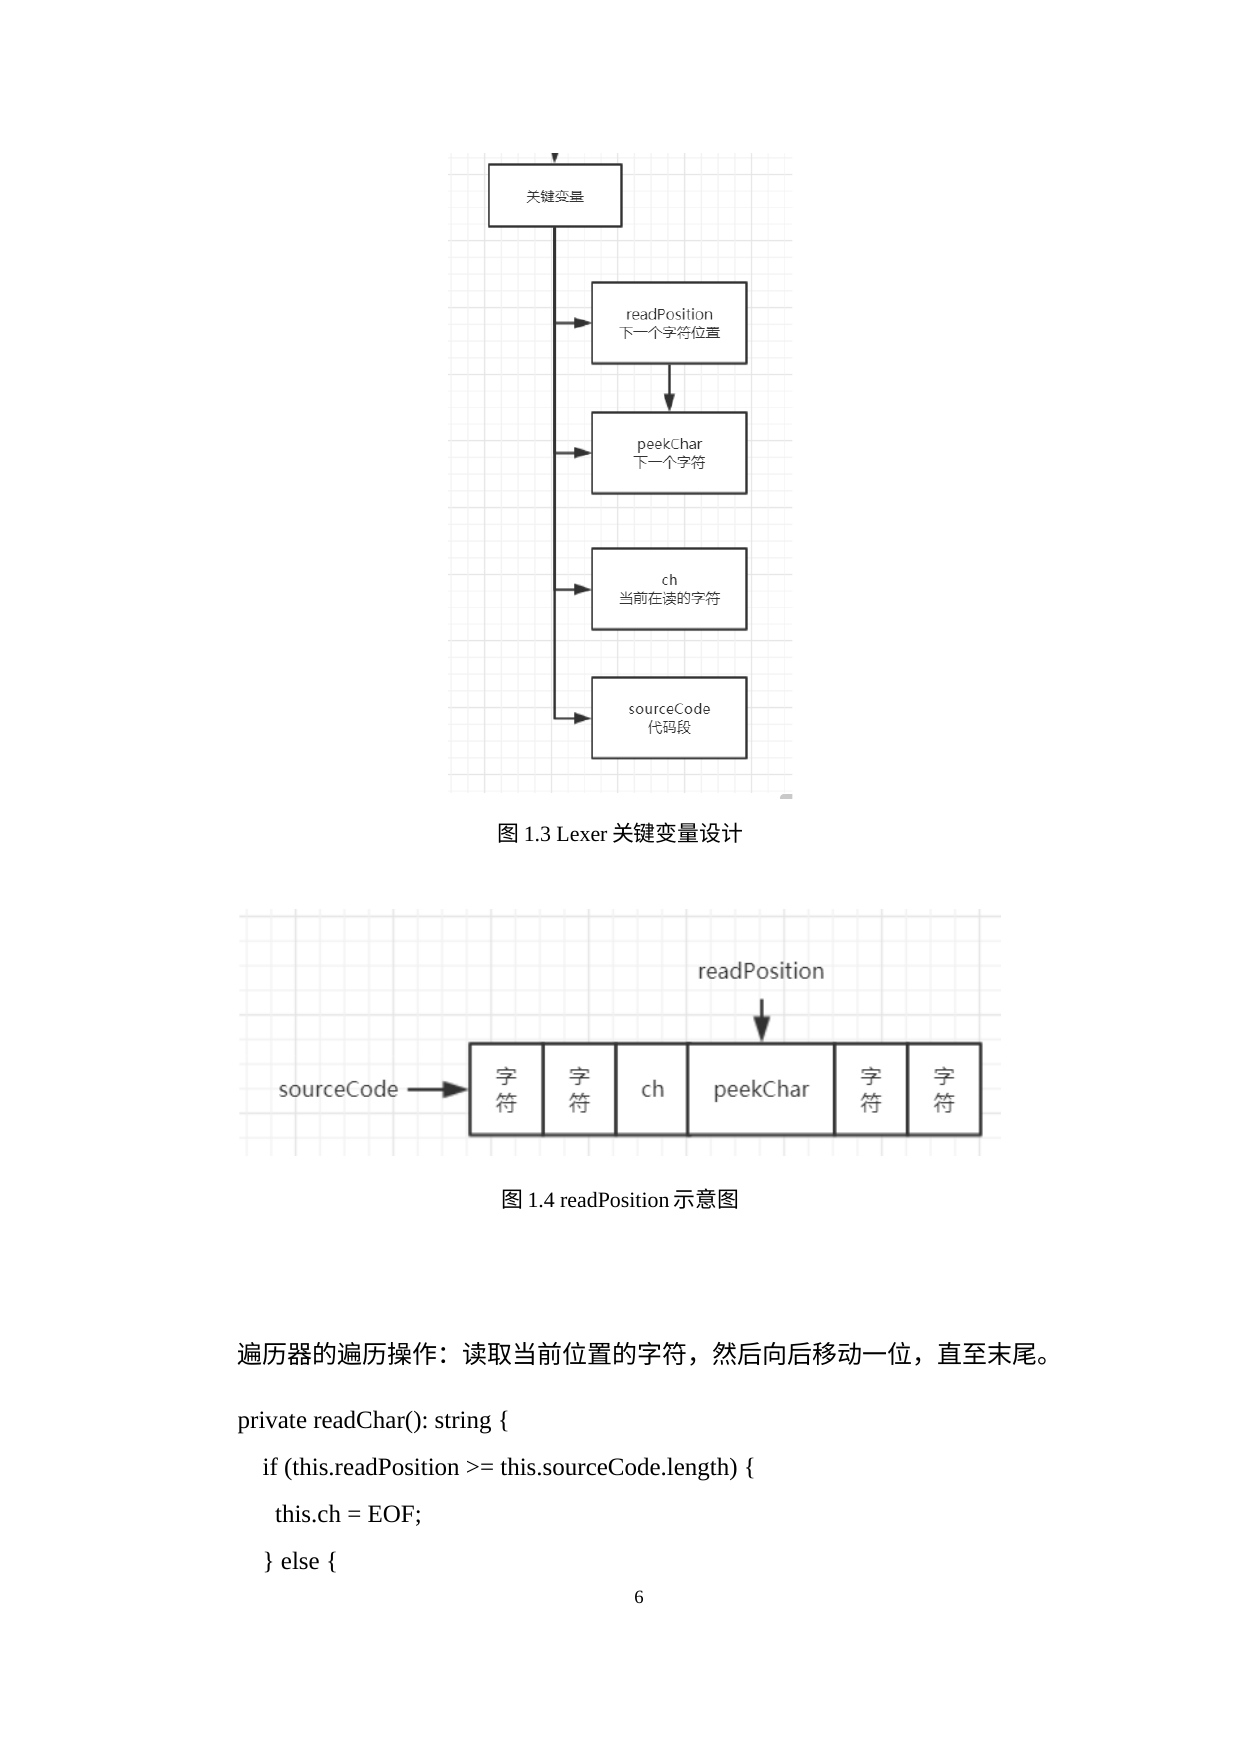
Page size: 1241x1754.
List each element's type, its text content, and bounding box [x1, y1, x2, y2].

picture [239, 909, 1001, 1156]
text 遍历器的遍历操作：读取当前位置的字符，然后向后移动一位，直至末尾。 [187, 1320, 1053, 1385]
text 图1.3 Lexer关键变量设计 [187, 816, 1053, 848]
text this.ch = EOF; [187, 1497, 1053, 1529]
text 图1.4 readPosition示意图 [187, 1182, 1053, 1214]
text if (this.readPosition >= this.sourceCode.length) { [187, 1450, 1053, 1483]
text private readChar(): string { [187, 1403, 1053, 1436]
picture [448, 153, 793, 799]
text } else { [187, 1544, 1053, 1576]
